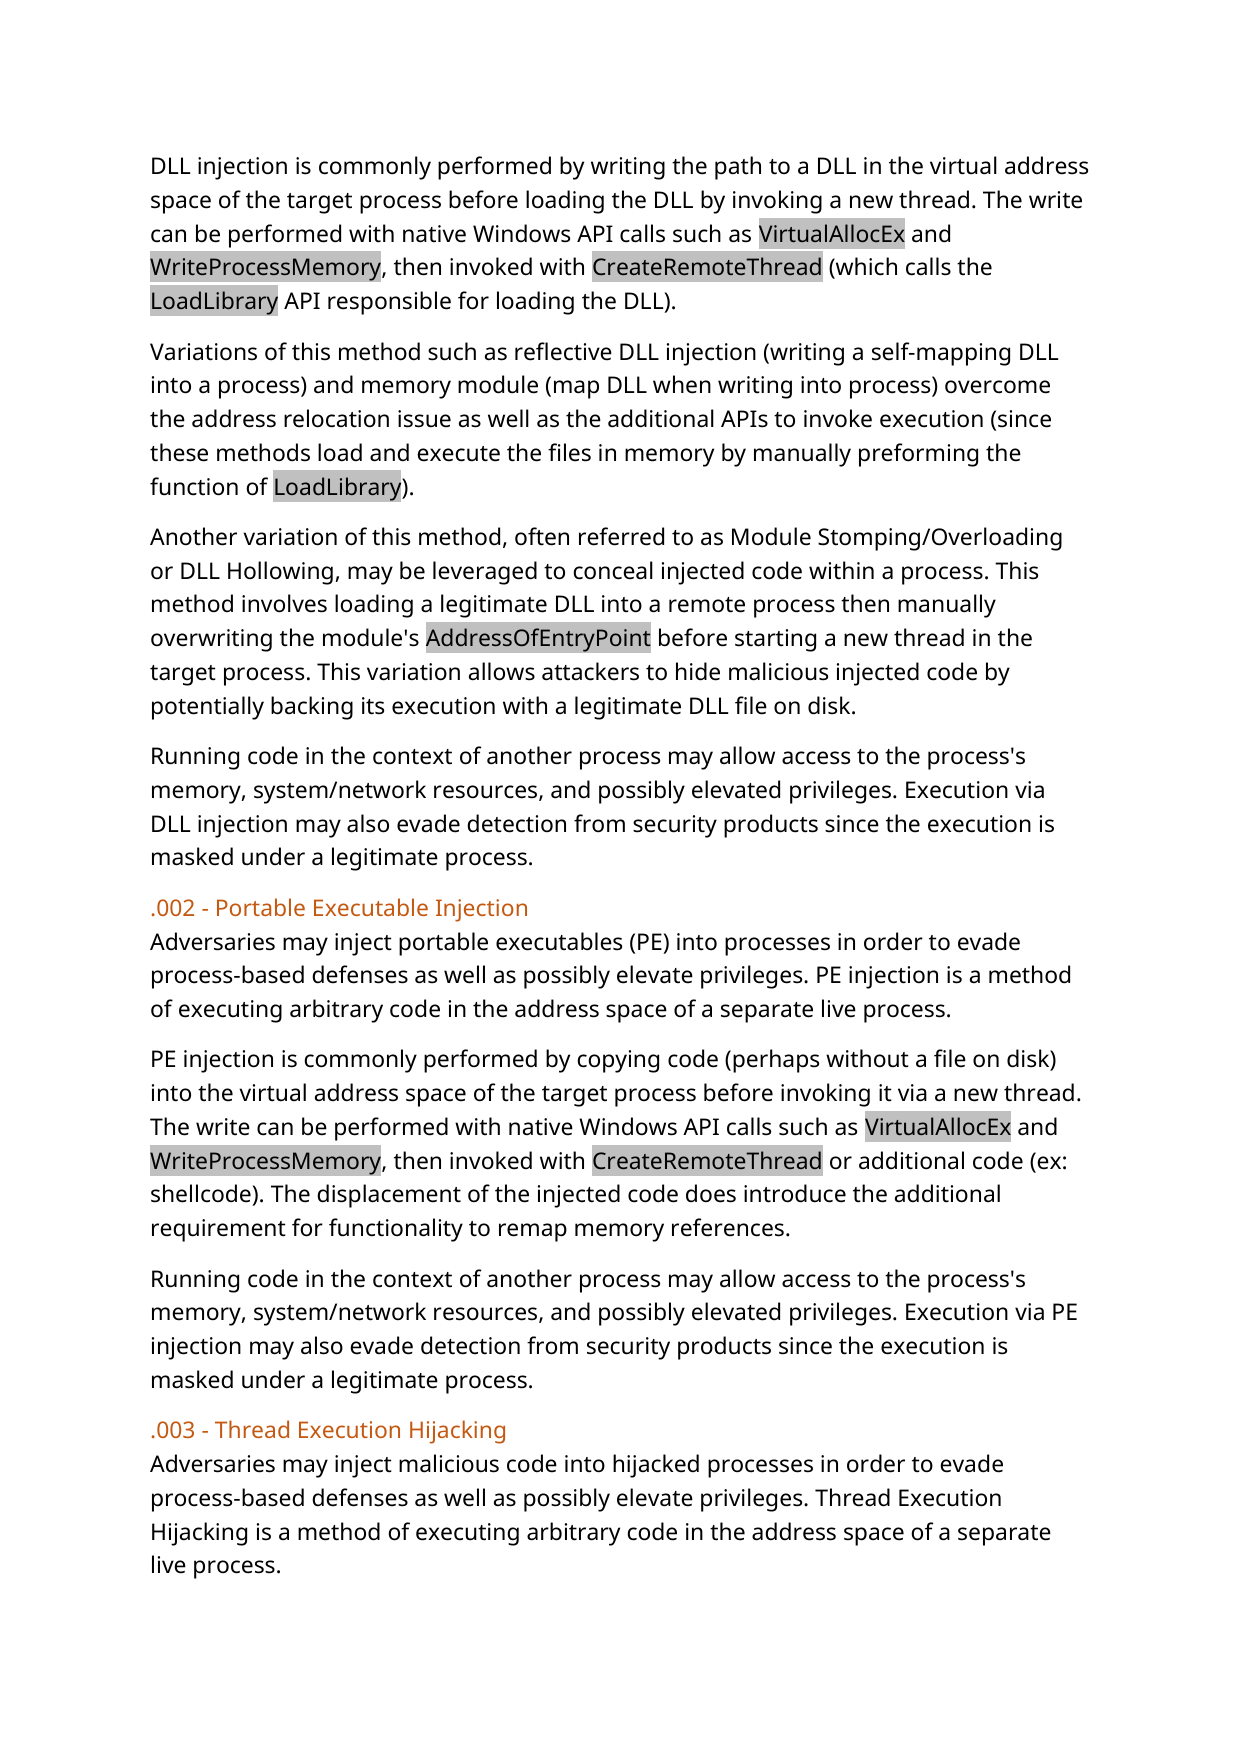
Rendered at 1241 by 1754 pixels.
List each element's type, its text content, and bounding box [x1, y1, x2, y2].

text PE injection is commonly performed by copying code (perhaps without a file on disk) into the virtual address space of the target process before invoking it via a new thread. The write can be performed with native Windows API calls such as VirtualAllocEx and WriteProcessMemory, then invoked with CreateRemoteThread or additional code (ex: shellcode). The displacement of the injected code does introduce the additional requirement for functionality to remap memory references. [150, 1043, 1090, 1243]
subtitle .002 - Portable Executable Injection [150, 892, 1090, 923]
text Adversaries may inject portable executables (PE) into processes in order to evade process-based defenses as well as possibly elevate privileges. PE injection is a method of executing arbitrary code in the address space of a separate live process. [150, 925, 1090, 1024]
text Running code in the context of another process may allow access to the process's memory, system/network resources, and possibly elevated privileges. Execution via DLL injection may also evade detection from security products since the execution is masked under a legitimate process. [150, 740, 1090, 872]
text Another variation of this method, often referred to as Module Stomping/Overloading or DLL Hollowing, may be leveraged to conceal injected code within a process. This method involves loading a legitimate DLL into a remote process then manually overwriting the module's AddressOfEntryPoint before starting a new thread in the target process. This variation allows attackers to hide malicious injected code by potentially backing its execution with a legitimate DLL file on disk. [150, 521, 1090, 721]
text DLL injection is commonly performed by writing the path to a DLL in the virtual address space of the target process before loading the DLL by invoking a new thread. The write can be performed with native Windows API calls such as VirtualAllocEx and WriteProcessMemory, then invoked with CreateRemoteThread (which calls the LoadLibrary API responsible for loading the DLL). [150, 150, 1090, 316]
text Running code in the context of another process may allow access to the process's memory, system/network resources, and possibly elevated privileges. Execution via PE injection may also evade detection from security products since the execution is masked under a legitimate process. [150, 1262, 1090, 1395]
text Adversaries may inject malicious code into hijacked processes in order to evade process-based defenses as well as possibly elevate privileges. Thread Execution Hijacking is a method of executing arbitrary code in the address space of a separate live process. [150, 1448, 1090, 1580]
subtitle .003 - Thread Execution Hijacking [150, 1414, 1090, 1445]
text Variations of this method such as reflective DLL injection (writing a self-mapping DLL into a process) and memory module (map DLL when writing into process) overcome the address relocation issue as well as the additional APIs to invoke execution (since these methods load and execute the files in memory by manually preforming the function of LoadLibrary). [150, 335, 1090, 502]
